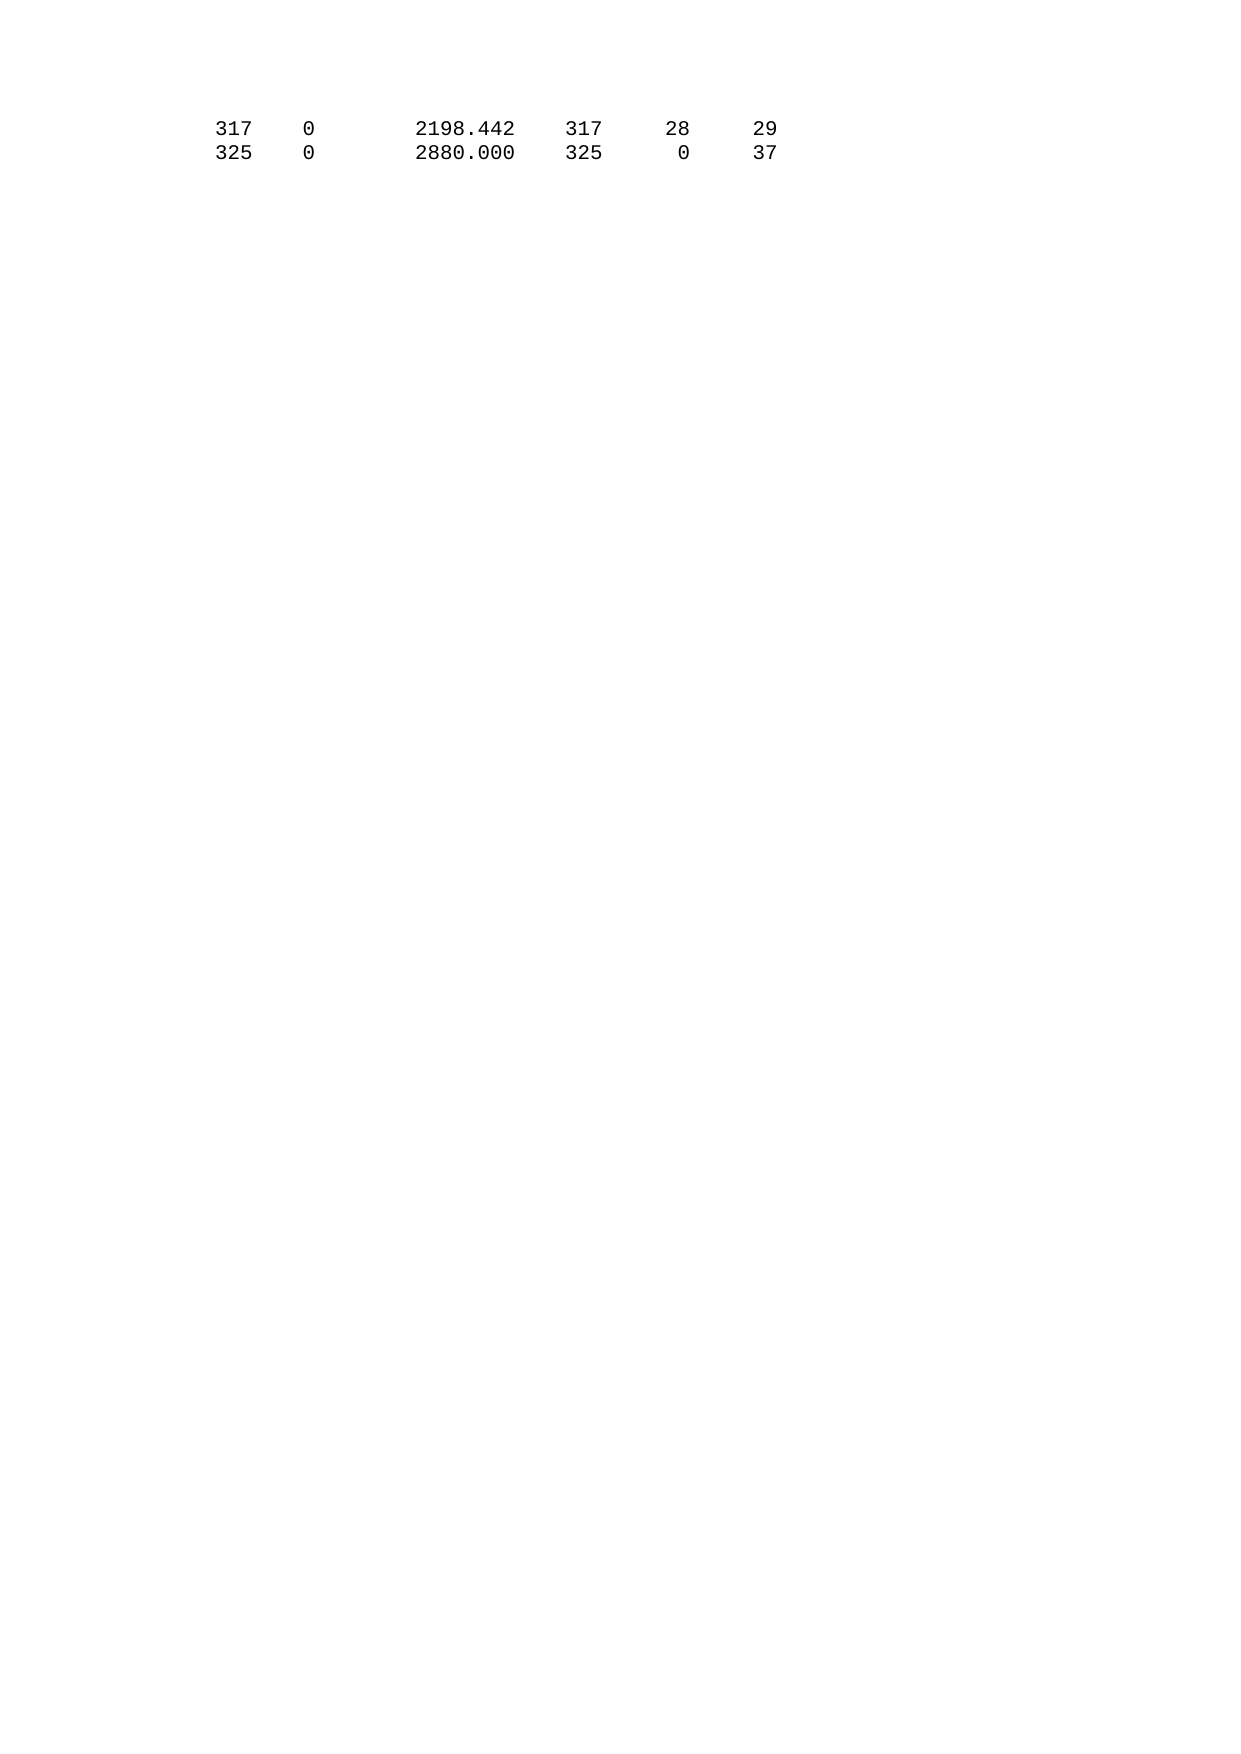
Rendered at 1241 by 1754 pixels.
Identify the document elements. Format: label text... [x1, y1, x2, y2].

text 317 0 2198.442 317 28 29 [177, 118, 1152, 142]
text 325 0 2880.000 325 0 37 [177, 142, 1152, 165]
